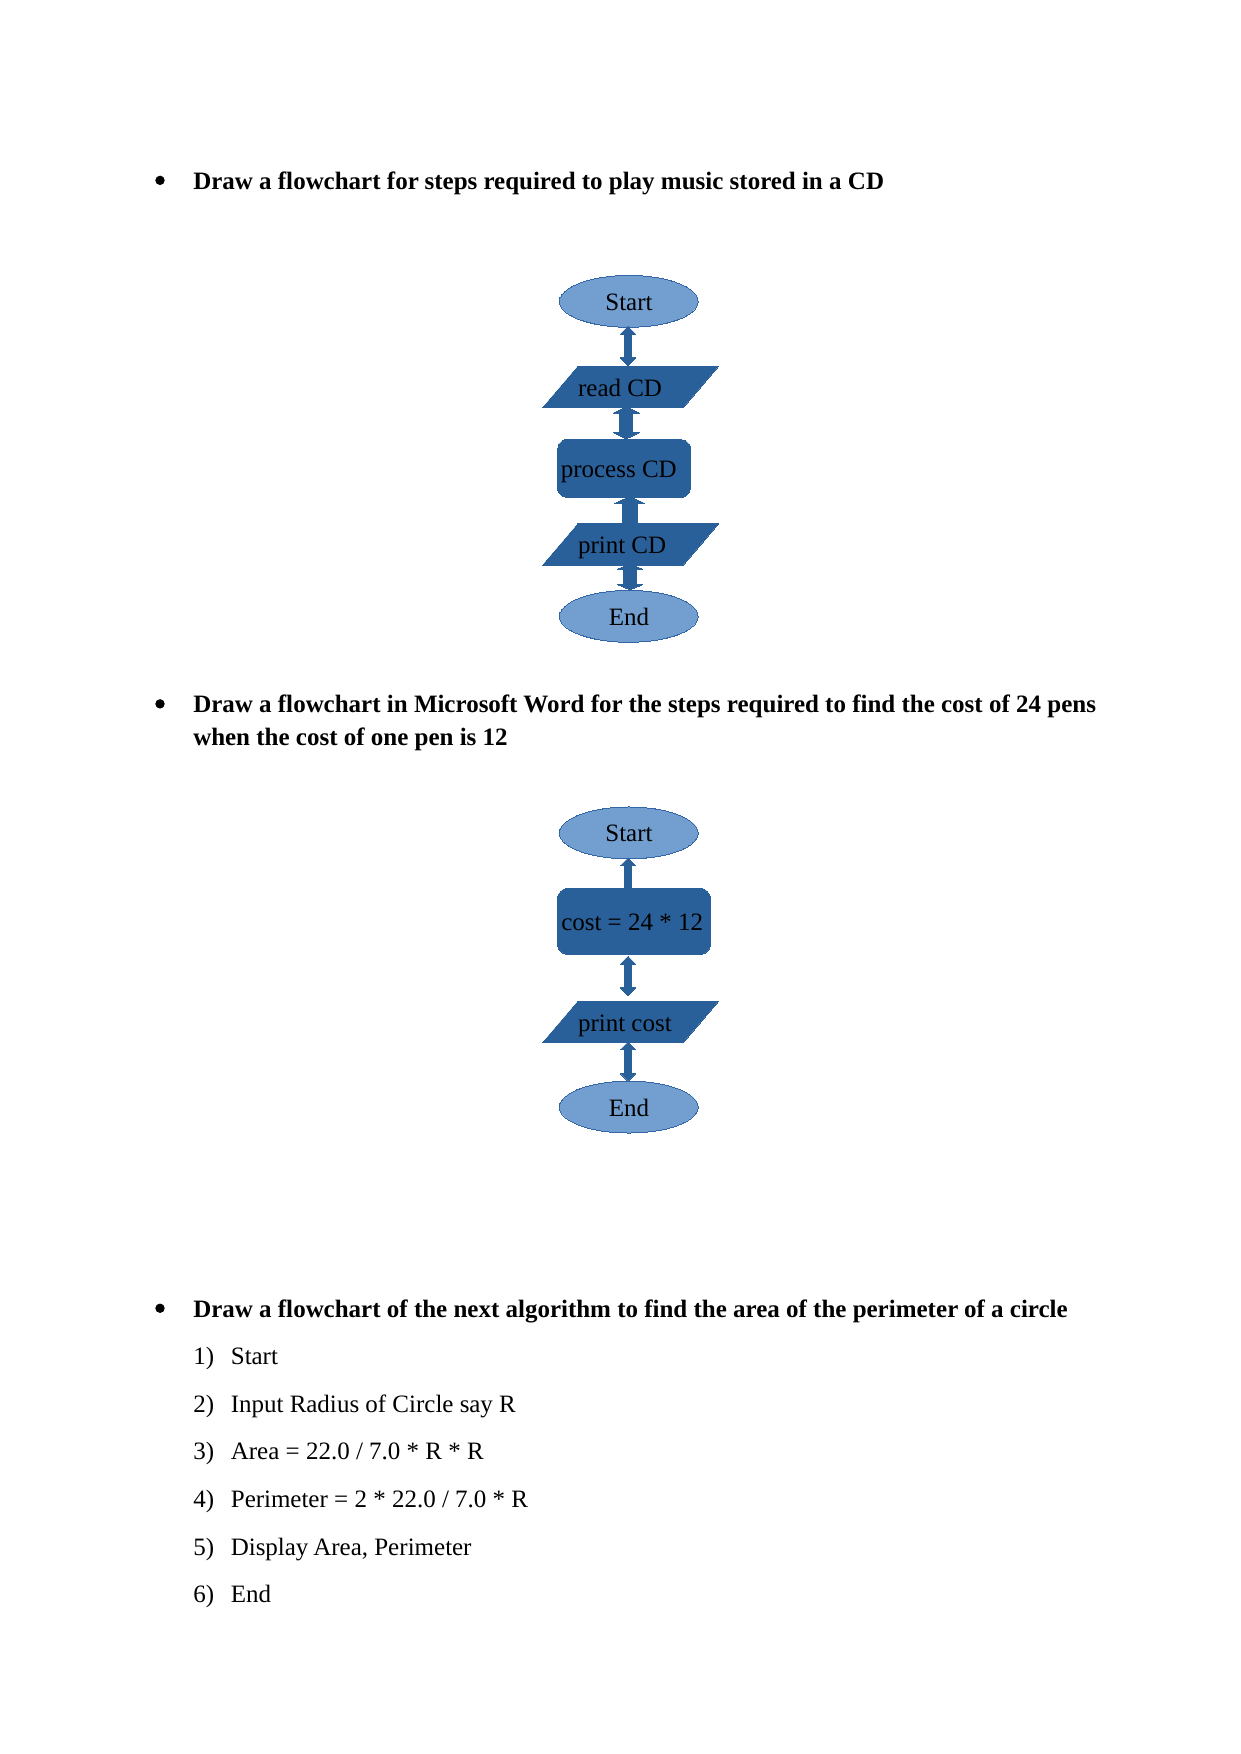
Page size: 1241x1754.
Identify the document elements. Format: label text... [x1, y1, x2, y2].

list Draw a flowchart in Microsoft Word for the steps required to find the cost of 24 pens when the cost of one pen is 12 [156, 689, 1122, 751]
list Area = 22.0 / 7.0 * R * R [193, 1436, 1122, 1465]
list Draw a flowchart for steps required to play music stored in a CD [156, 166, 1122, 194]
list End [193, 1579, 1122, 1608]
list Draw a flowchart of the next algorithm to find the area of the perimeter of a circle [156, 1294, 1122, 1322]
list Display Area, Perimeter [193, 1532, 1122, 1560]
list Input Radius of Circle say R [193, 1389, 1122, 1418]
list Perimeter = 2 * 22.0 / 7.0 * R [193, 1484, 1122, 1513]
list Start [193, 1341, 1122, 1370]
